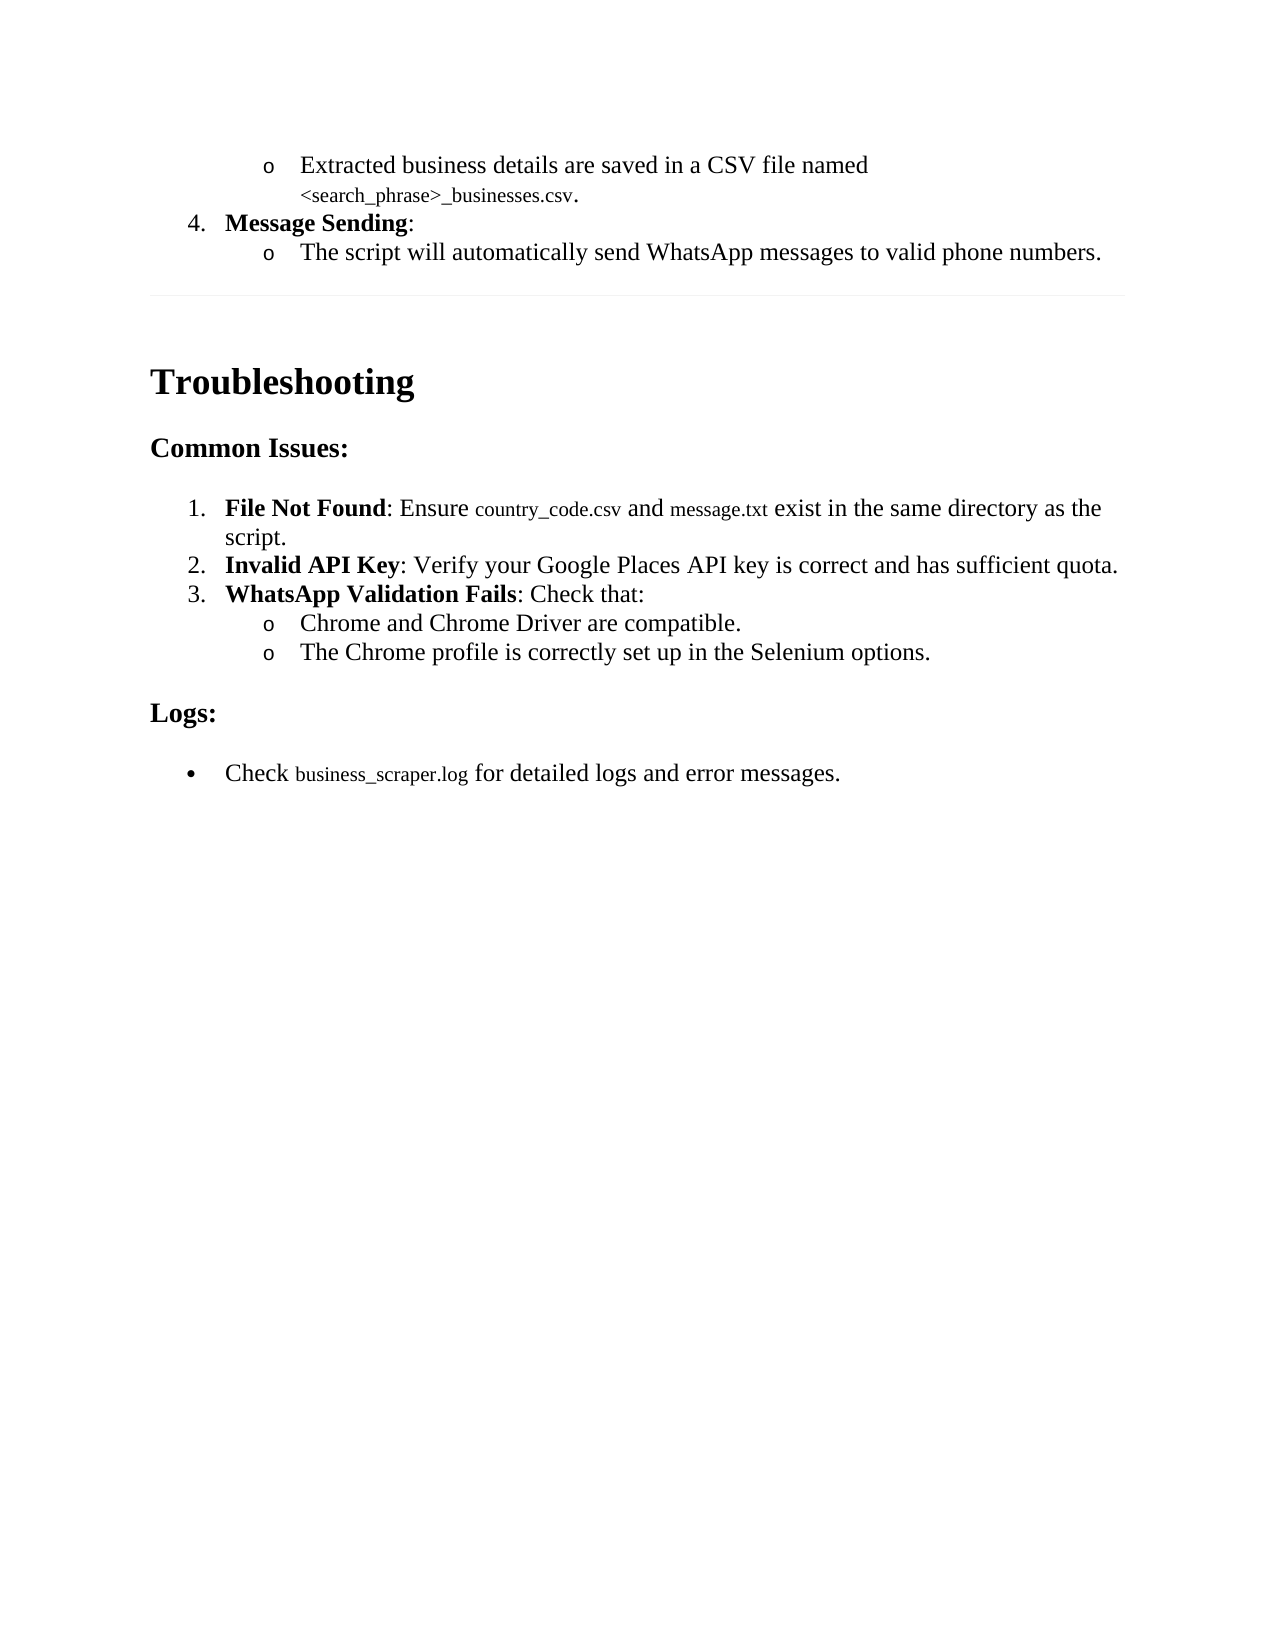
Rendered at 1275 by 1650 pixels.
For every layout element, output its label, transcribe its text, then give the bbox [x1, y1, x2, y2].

list Invalid API Key: Verify your Google Places API key is correct and has sufficient quota. [187, 550, 1125, 579]
text Logs: [150, 696, 1125, 729]
list Extracted business details are saved in a CSV file named <search_phrase>_businesses.csv. [262, 150, 1125, 208]
list The script will automatically send WhatsApp messages to valid phone numbers. [262, 237, 1125, 267]
list WhatsApp Validation Fails: Check that: [187, 579, 1125, 608]
text Troubleshooting [150, 359, 1125, 402]
list Message Sending: [187, 208, 1125, 237]
text Common Issues: [150, 431, 1125, 464]
list Chrome and Chrome Driver are compatible. [262, 608, 1125, 637]
list Check business_scraper.log for detailed logs and error messages. [187, 758, 1125, 787]
list The Chrome profile is correctly set up in the Selenium options. [262, 637, 1125, 667]
list File Not Found: Ensure country_code.csv and message.txt exist in the same directory as the script. [187, 493, 1125, 550]
